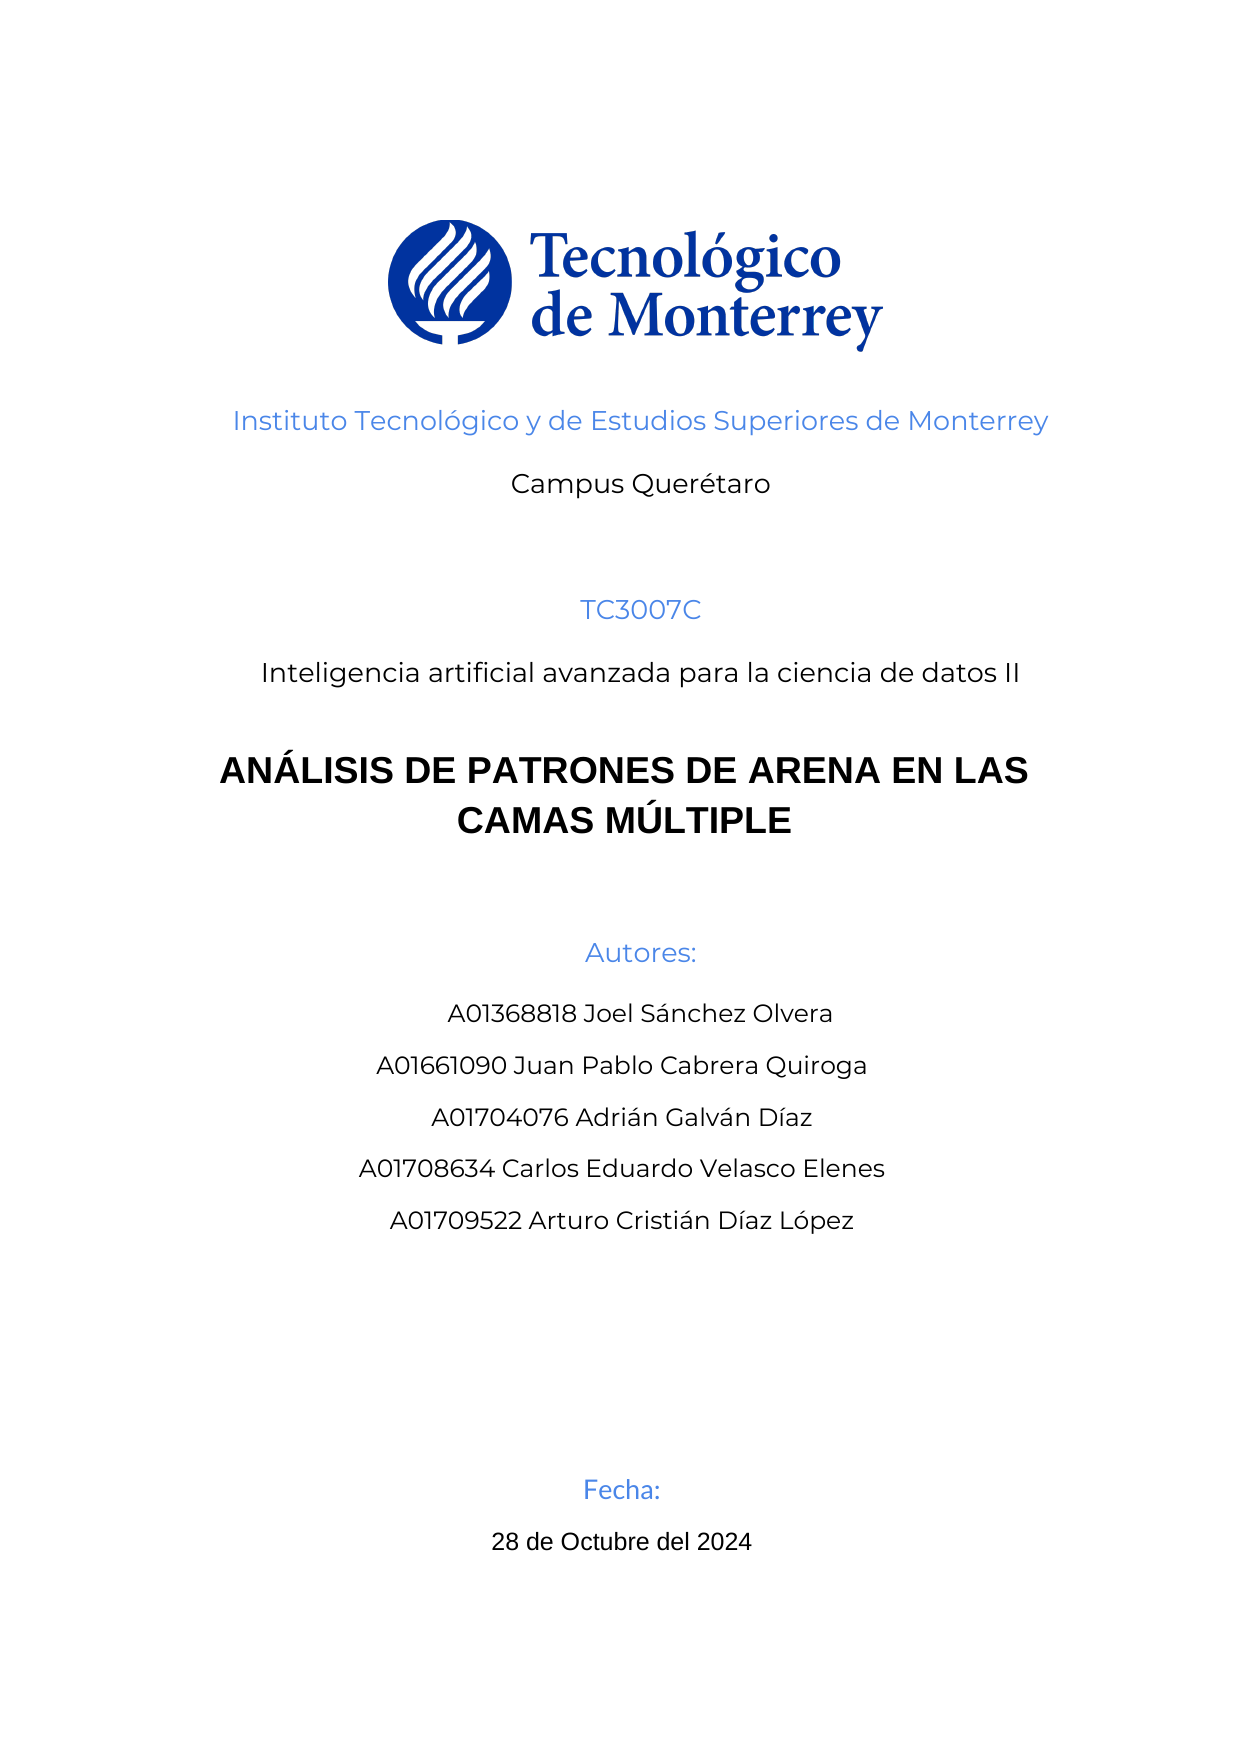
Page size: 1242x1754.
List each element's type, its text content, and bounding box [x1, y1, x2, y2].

text A01661090 Juan Pablo Cabrera Quiroga [148, 1050, 1095, 1081]
text Autores: [186, 936, 1095, 969]
text A01368818 Joel Sánchez Olvera [186, 999, 1095, 1029]
text Fecha: [148, 1472, 1095, 1505]
text Instituto Tecnológico y de Estudios Superiores de Monterrey [186, 404, 1095, 437]
text Campus Querétaro [186, 467, 1095, 500]
text A01704076 Adrián Galván Díaz [148, 1102, 1095, 1133]
picture [388, 220, 884, 352]
text Inteligencia artificial avanzada para la ciencia de datos II [186, 656, 1095, 689]
text 28 de Octubre del 2024 [148, 1527, 1095, 1556]
text ANÁLISIS DE PATRONES DE ARENA EN LAS CAMAS MÚLTIPLE [217, 749, 1031, 841]
text A01708634 Carlos Eduardo Velasco Elenes [148, 1154, 1095, 1184]
text A01709522 Arturo Cristián Díaz López [148, 1205, 1095, 1236]
text TC3007C [186, 593, 1095, 626]
